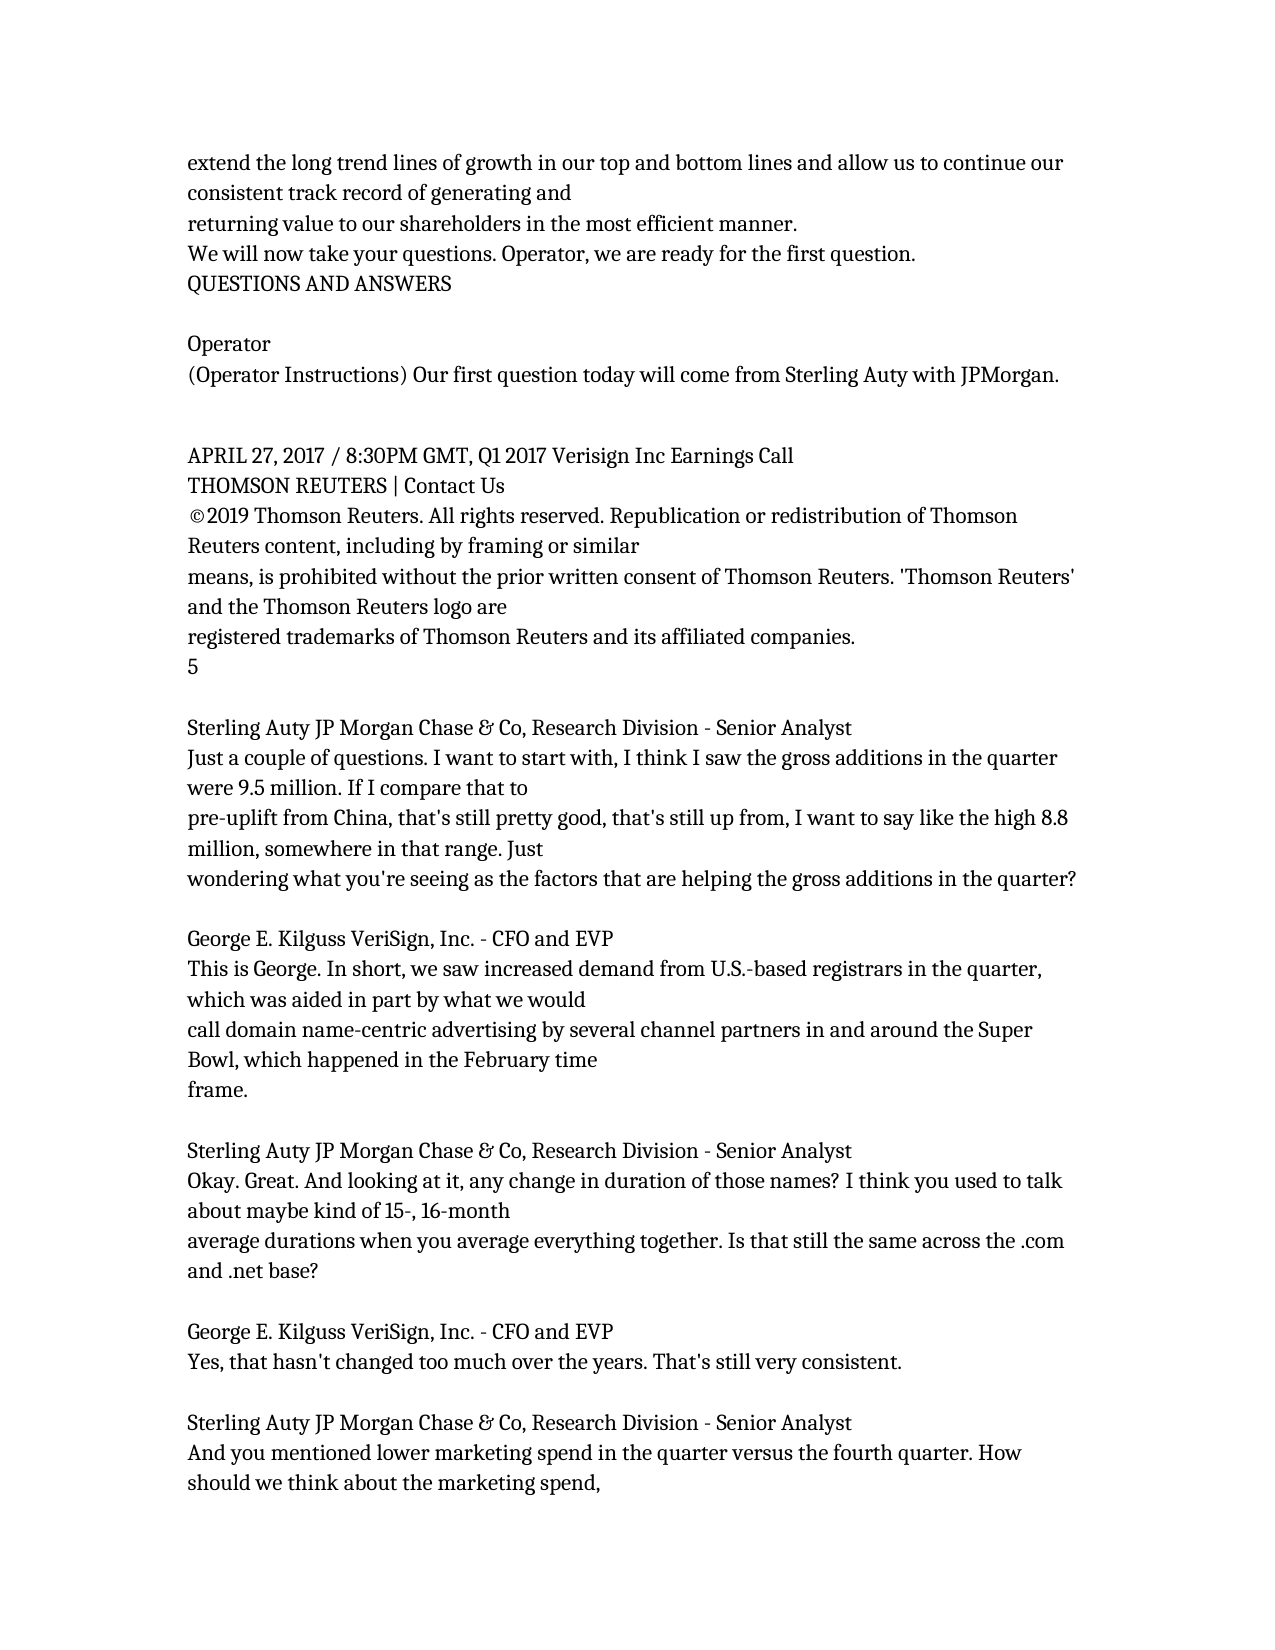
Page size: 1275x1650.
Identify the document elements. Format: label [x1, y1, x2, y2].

text [187, 150, 1087, 418]
text [187, 443, 1087, 1496]
